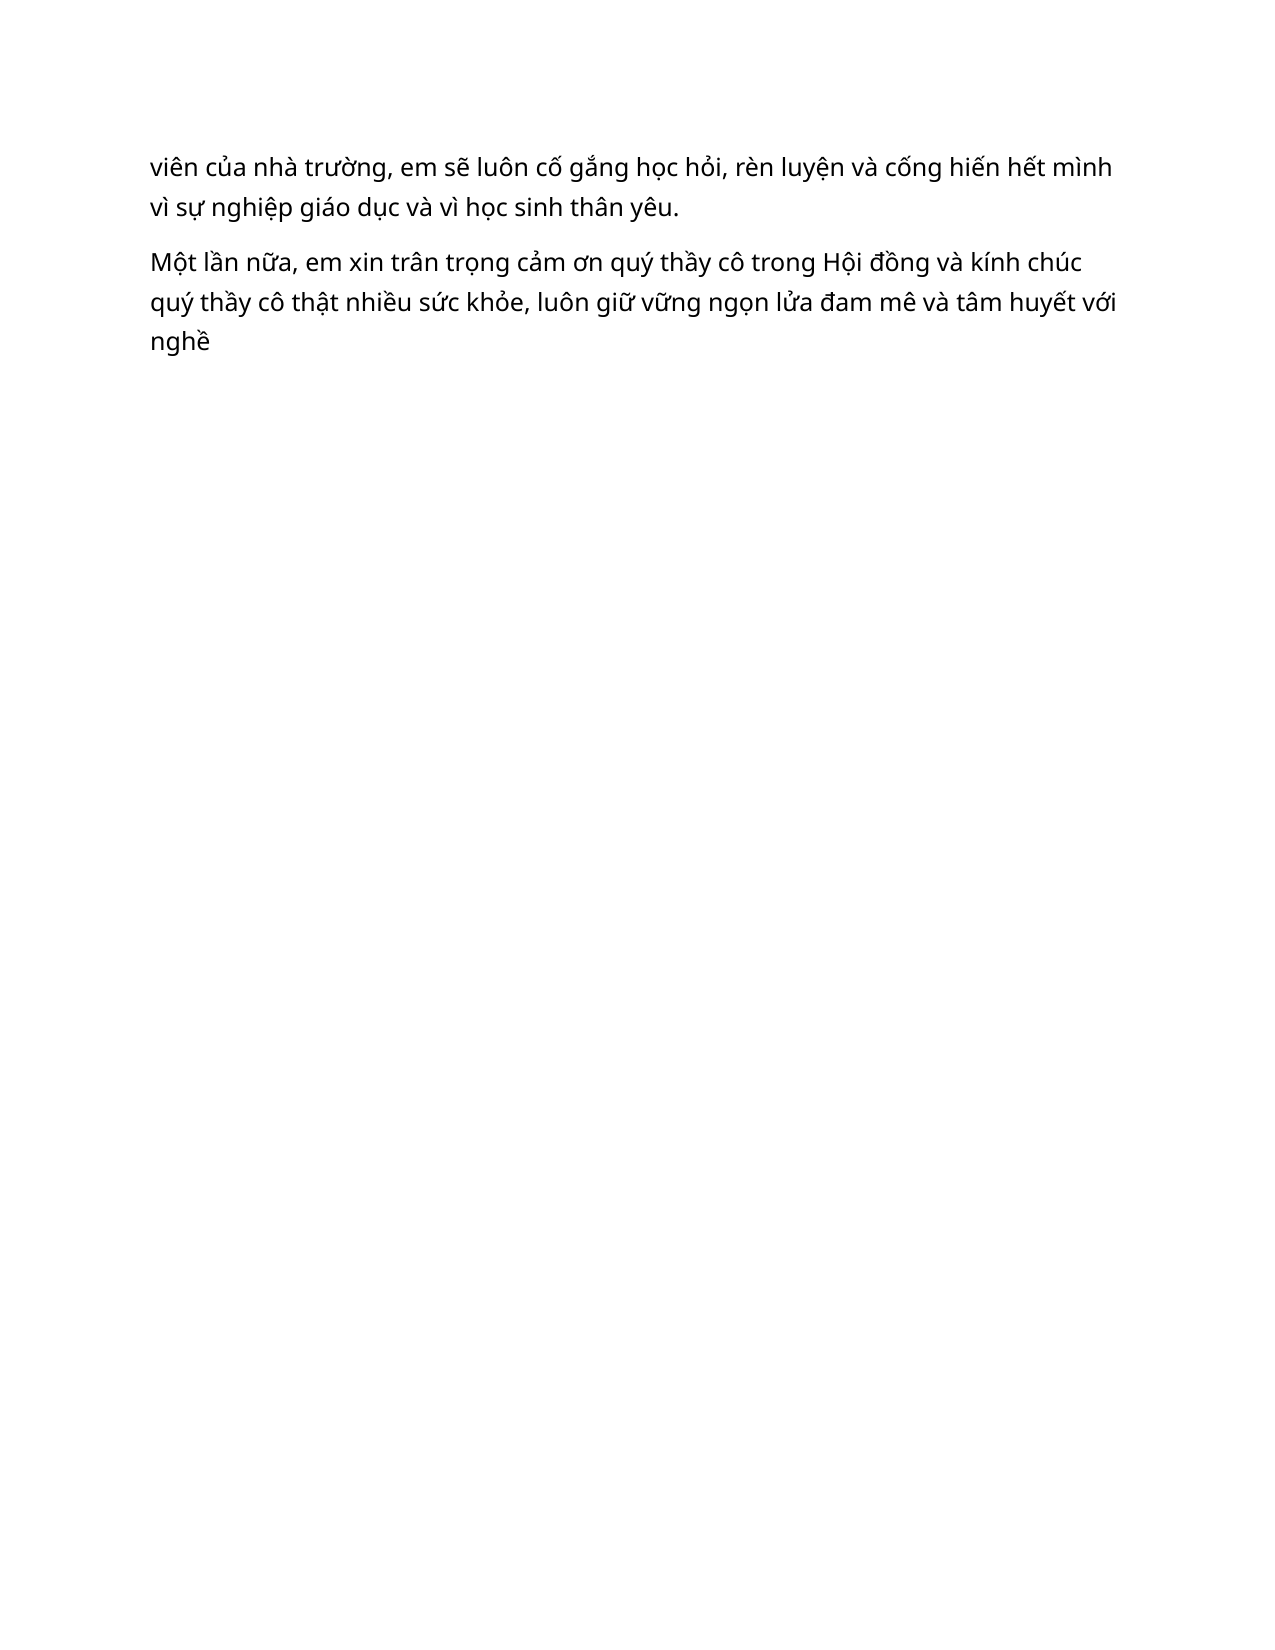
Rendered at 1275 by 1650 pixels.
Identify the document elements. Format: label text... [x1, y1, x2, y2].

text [150, 150, 1125, 223]
text Một lần nữa, em xin trân trọng cảm ơn quý thầy cô trong Hội đồng và kính chúc quý thầy cô thật nhiều sức khỏe, luôn giữ vững ngọn lửa đam mê và tâm huyết với nghề [150, 245, 1125, 357]
